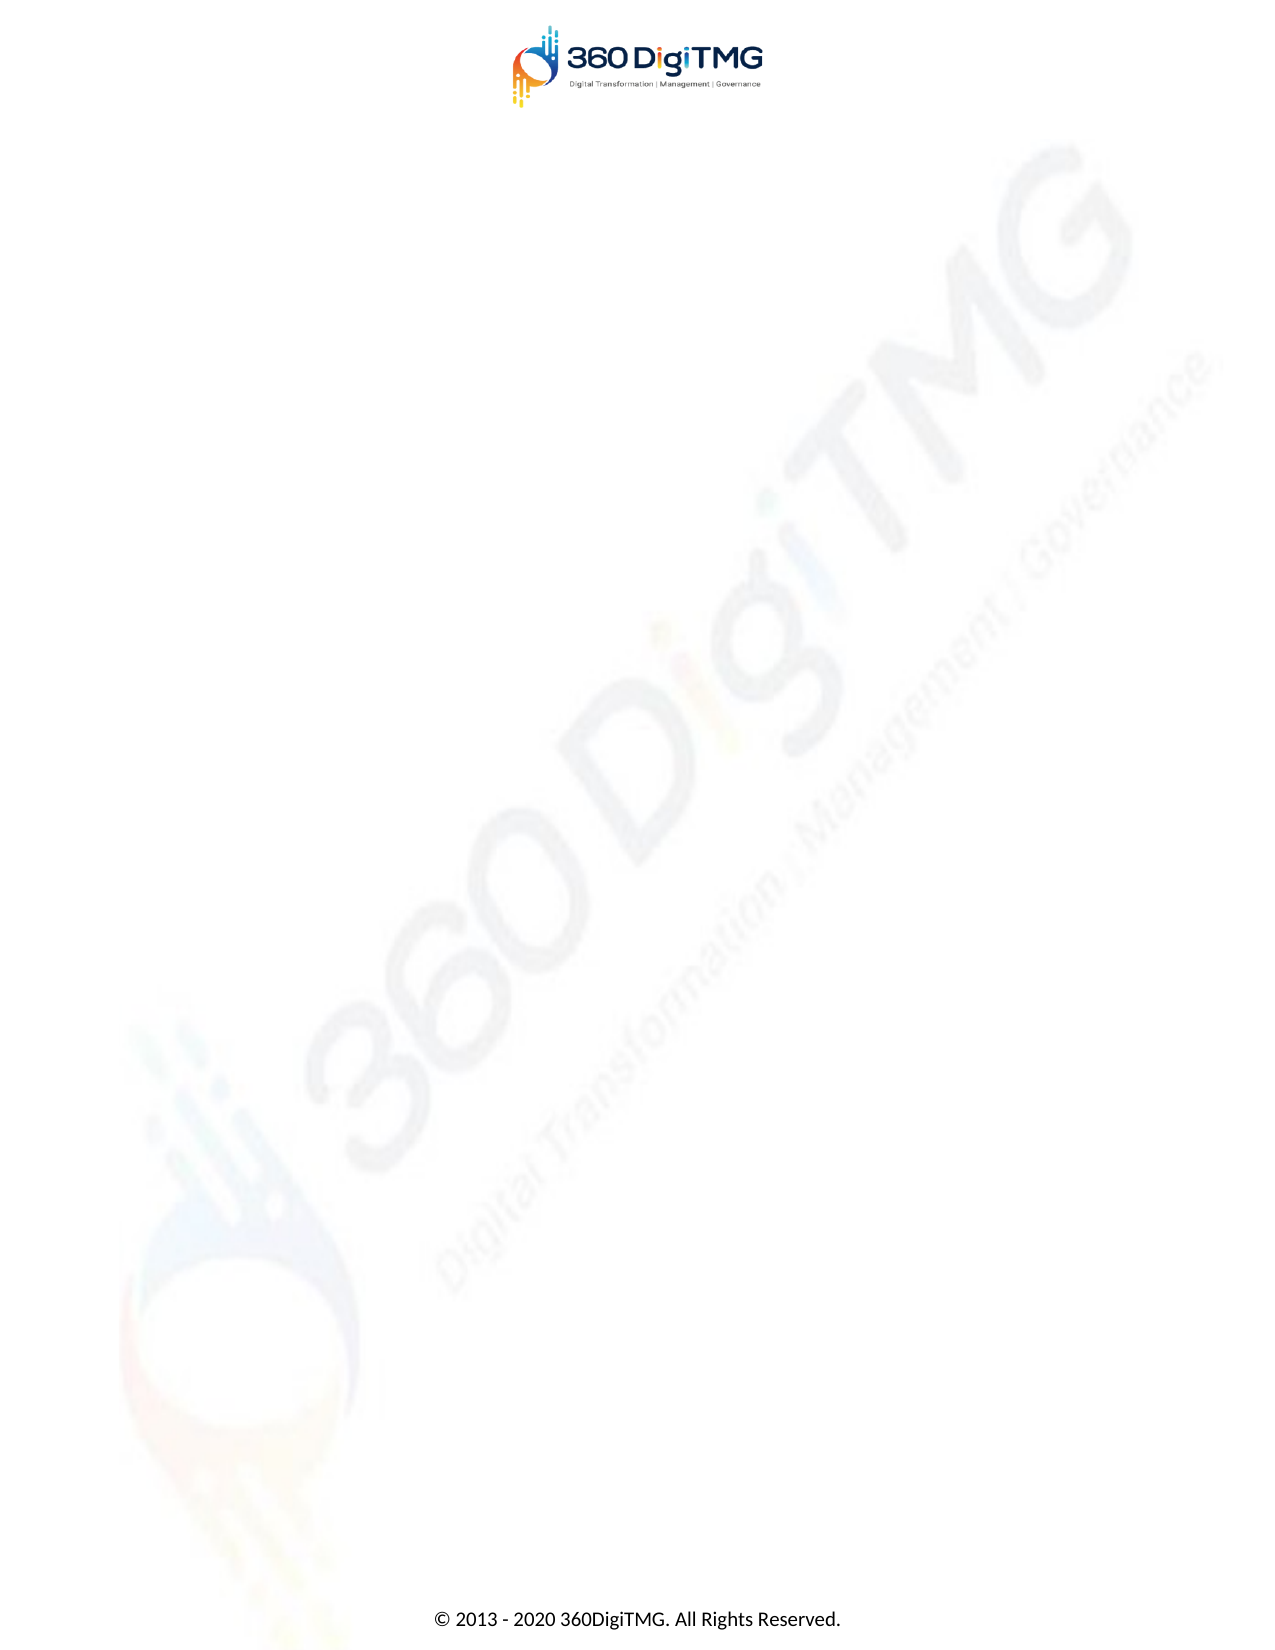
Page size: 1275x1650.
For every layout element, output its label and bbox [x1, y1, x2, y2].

picture [512, 25, 763, 108]
picture [118, 139, 1224, 1650]
